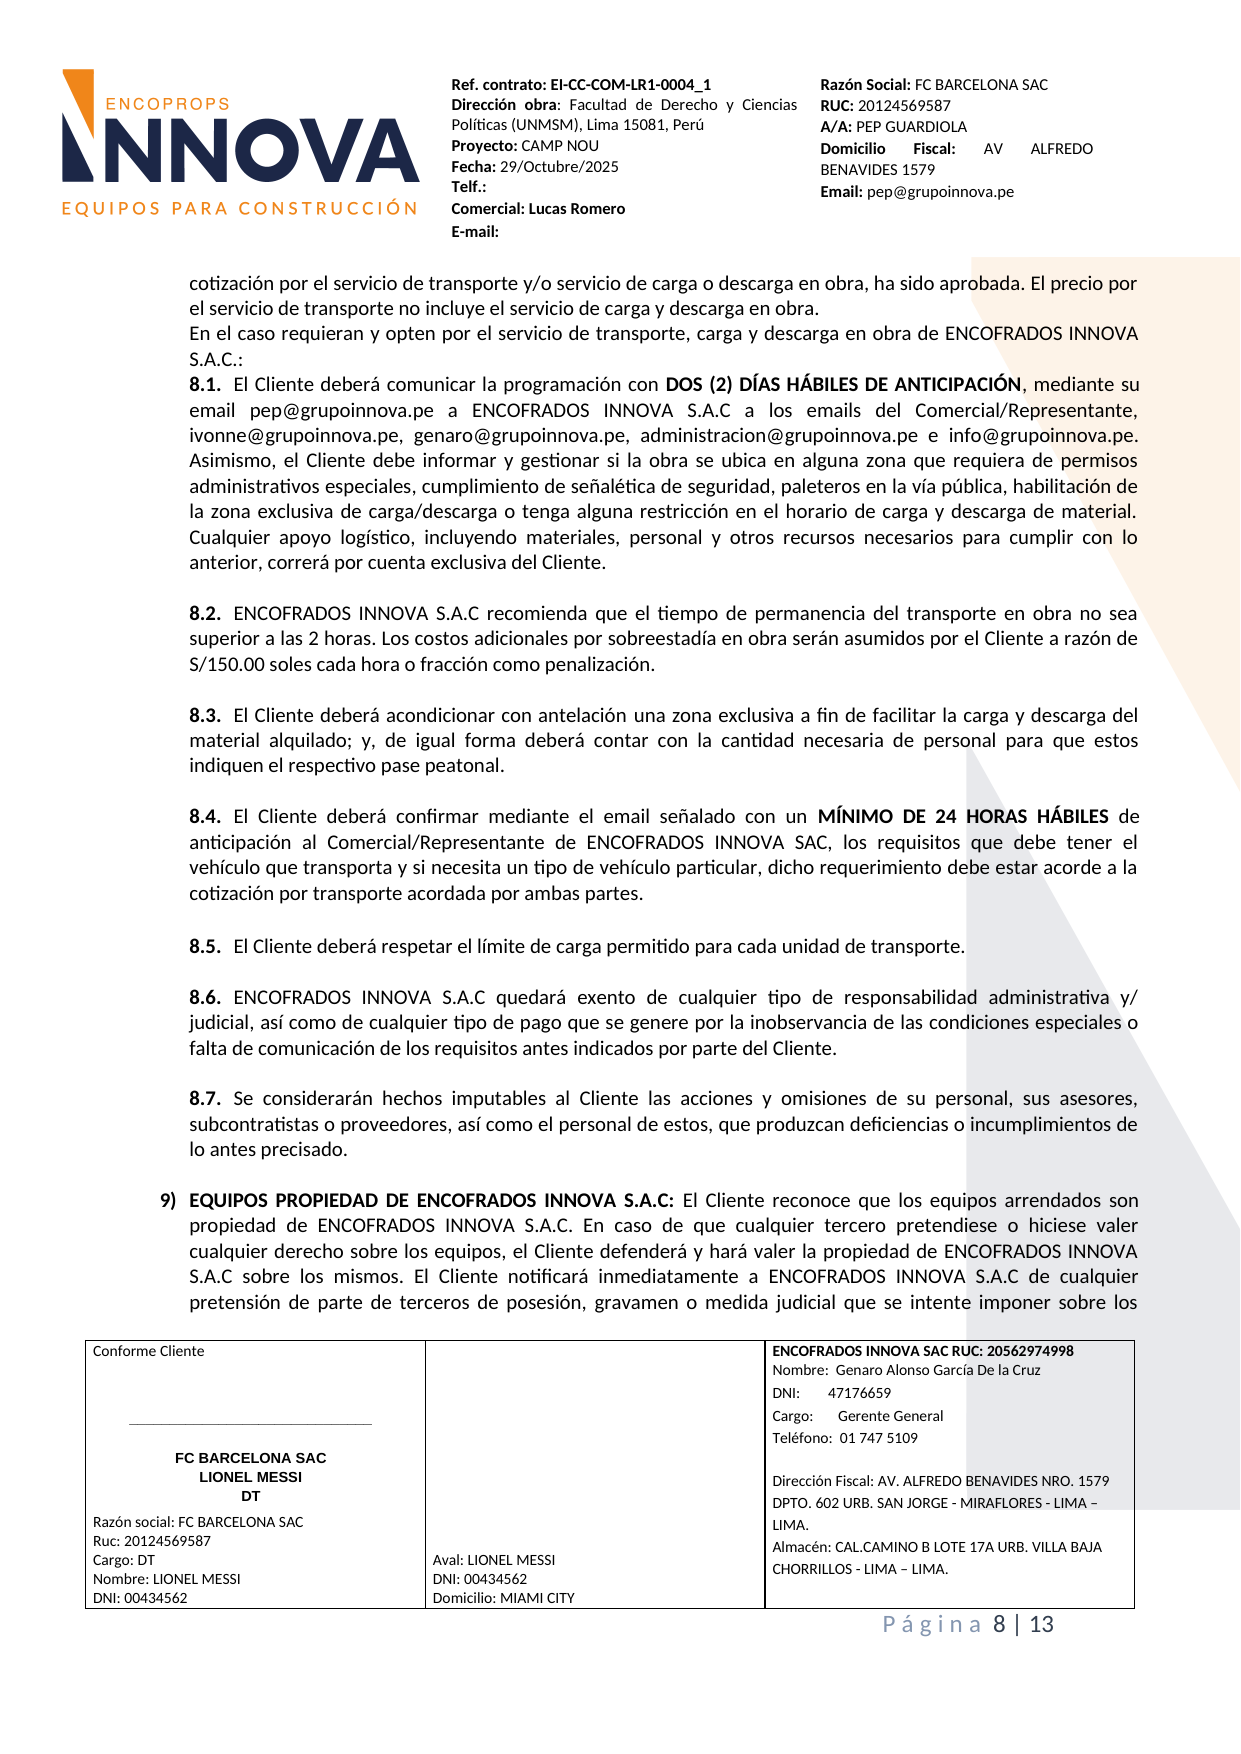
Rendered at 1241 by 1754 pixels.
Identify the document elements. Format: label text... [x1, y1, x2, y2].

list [159, 1187, 1140, 1314]
list 8.5. El Cliente deberá respetar el límite de carga permitido para cada unidad de transporte. [189, 933, 1140, 958]
list 8.6. ENCOFRADOS INNOVA S.A.C quedará exento de cualquier tipo de responsabilidad administrativa y/ judicial, así como de cualquier tipo de pago que se genere por la inobservancia de las condiciones especiales o falta de comunicación de los requisitos antes indicados por parte del Cliente. [189, 984, 1140, 1060]
list 8.7. Se considerarán hechos imputables al Cliente las acciones y omisiones de su personal, sus asesores, subcontratistas o proveedores, así como el personal de estos, que produzcan deficiencias o incumplimientos de lo antes precisado. [189, 1086, 1140, 1162]
list 8.2. ENCOFRADOS INNOVA S.A.C recomienda que el tiempo de permanencia del transporte en obra no sea superior a las 2 horas. Los costos adicionales por sobreestadía en obra serán asumidos por el Cliente a razón de S/150.00 soles cada hora o fracción como penalización. [189, 600, 1140, 676]
list 8.4. El Cliente deberá confirmar mediante el email señalado con un MÍNIMO DE 24 HORAS HÁBILES de anticipación al Comercial/Representante de ENCOFRADOS INNOVA SAC, los requisitos que debe tener el vehículo que transporta y si necesita un tipo de vehículo particular, dicho requerimiento debe estar acorde a la cotización por transporte acordada por ambas partes. [189, 803, 1140, 905]
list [159, 270, 1140, 321]
list 8.1. El Cliente deberá comunicar la programación con DOS (2) DÍAS HÁBILES DE ANTICIPACIÓN, mediante su email pep@grupoinnova.pe a ENCOFRADOS INNOVA S.A.C a los emails del Comercial/Representante, ivonne@grupoinnova.pe, genaro@grupoinnova.pe, administracion@grupoinnova.pe e info@grupoinnova.pe. Asimismo, el Cliente debe informar y gestionar si la obra se ubica en alguna zona que requiera de permisos administrativos especiales, cumplimiento de señalética de seguridad, paleteros en la vía pública, habilitación de la zona exclusiva de carga/descarga o tenga alguna restricción en el horario de carga y descarga de material. Cualquier apoyo logístico, incluyendo materiales, personal y otros recursos necesarios para cumplir con lo anterior, correrá por cuenta exclusiva del Cliente. [189, 371, 1140, 575]
picture [0, 0, 1241, 1753]
list 8.3. El Cliente deberá acondicionar con antelación una zona exclusiva a fin de facilitar la carga y descarga del material alquilado; y, de igual forma deberá contar con la cantidad necesaria de personal para que estos indiquen el respectivo pase peatonal. [189, 702, 1140, 778]
list En el caso requieran y opten por el servicio de transporte, carga y descarga en obra de ENCOFRADOS INNOVA S.A.C.: [189, 321, 1140, 371]
